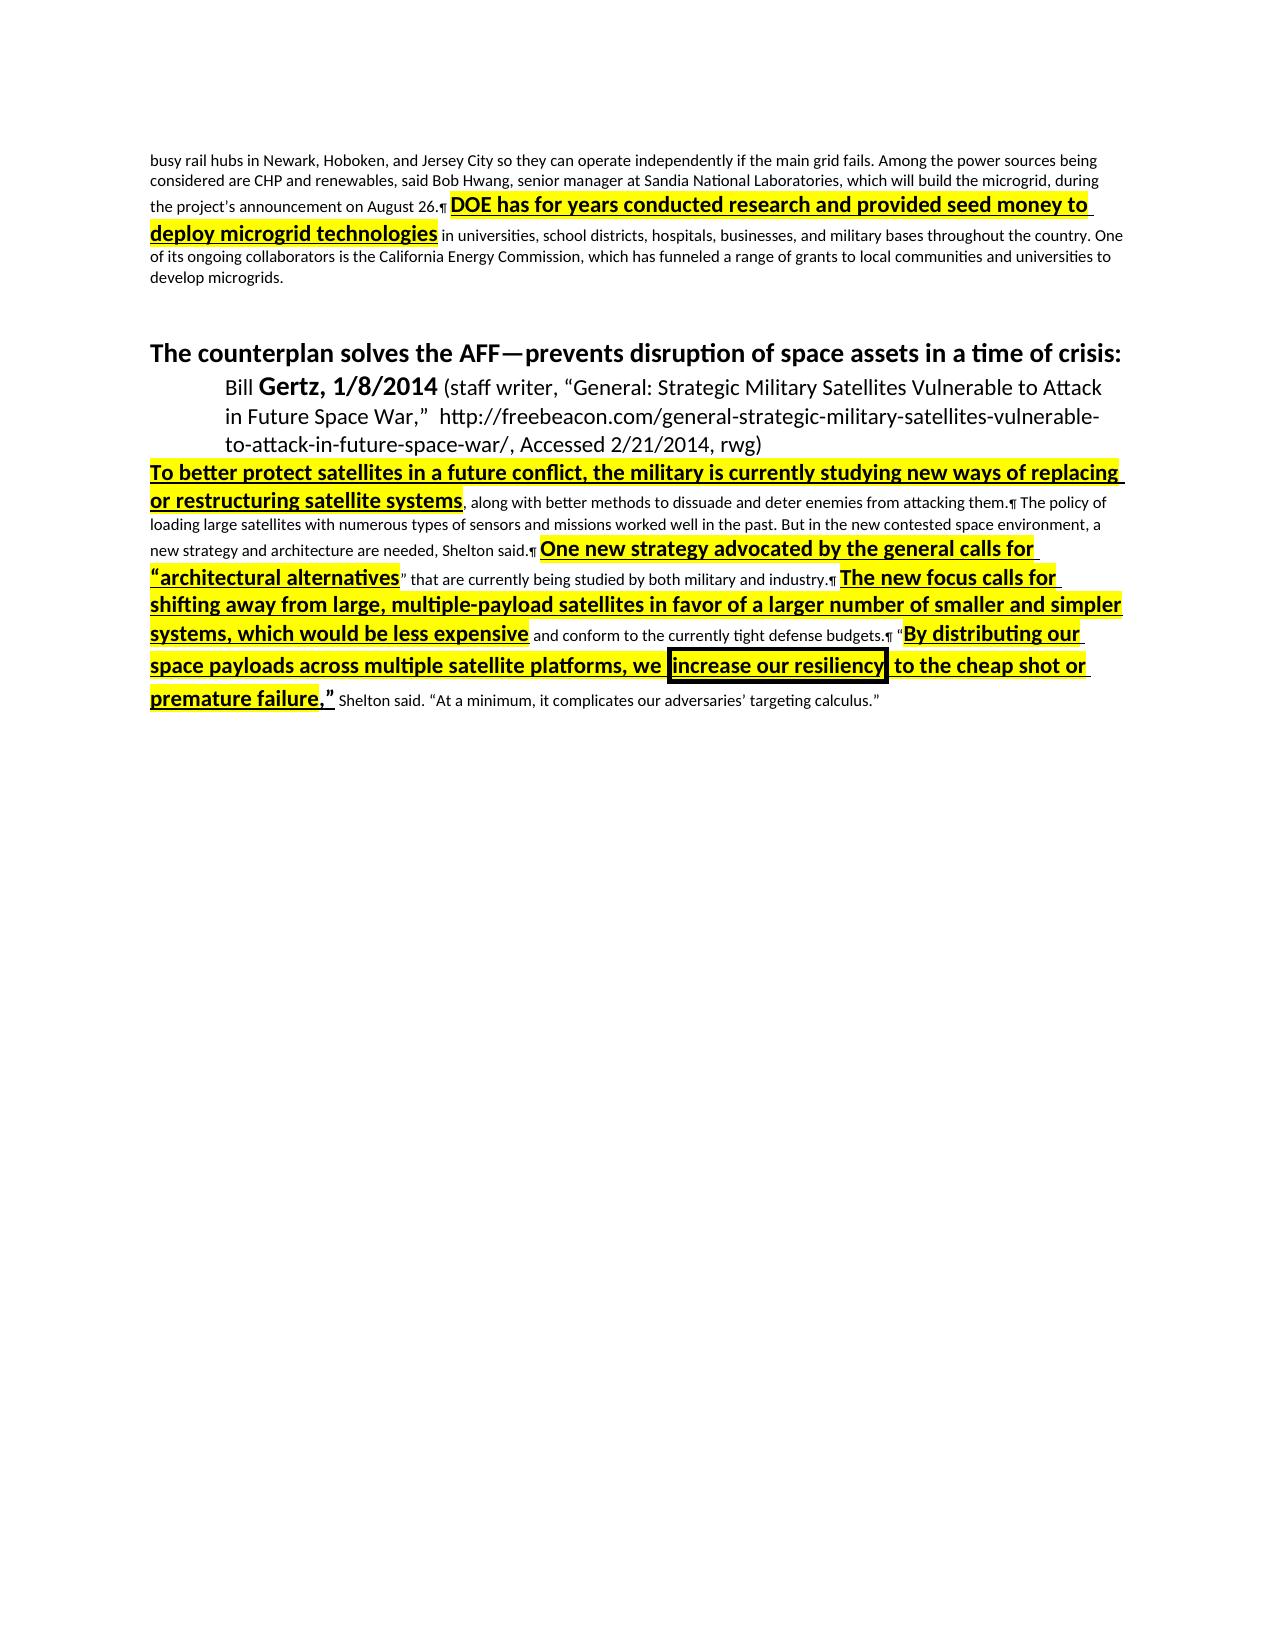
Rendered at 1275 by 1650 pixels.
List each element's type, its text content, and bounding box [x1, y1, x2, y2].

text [150, 150, 1125, 287]
subtitle The counterplan solves the AFF—prevents disruption of space assets in a time of crisis: [150, 336, 1125, 369]
text To better protect satellites in a future conflict, the military is currently studying new ways of replacing or restructuring satellite systems, along with better methods to dissuade and deter enemies from attacking them.¶ The policy of loading large satellites with numerous types of sensors and missions worked well in the past. But in the new contested space environment, a new strategy and architecture are needed, Shelton said.¶ One new strategy advocated by the general calls for “architectural alternatives” that are currently being studied by both military and industry.¶ The new focus calls for shifting away from large, multiple-payload satellites in favor of a larger number of smaller and simpler systems, which would be less expensive and conform to the currently tight defense budgets.¶ “By distributing our space payloads across multiple satellite platforms, we increase our resiliency to the cheap shot or premature failure,” Shelton said. “At a minimum, it complicates our adversaries’ targeting calculus.” [150, 484, 1125, 712]
text Bill Gertz, 1/8/2014 (staff writer, “General: Strategic Military Satellites Vulnerable to Attack in Future Space War,” http://freebeacon.com/general-strategic-military-satellites-vulnerable-to-attack-in-future-space-war/, Accessed 2/21/2014, rwg) [225, 369, 1125, 458]
